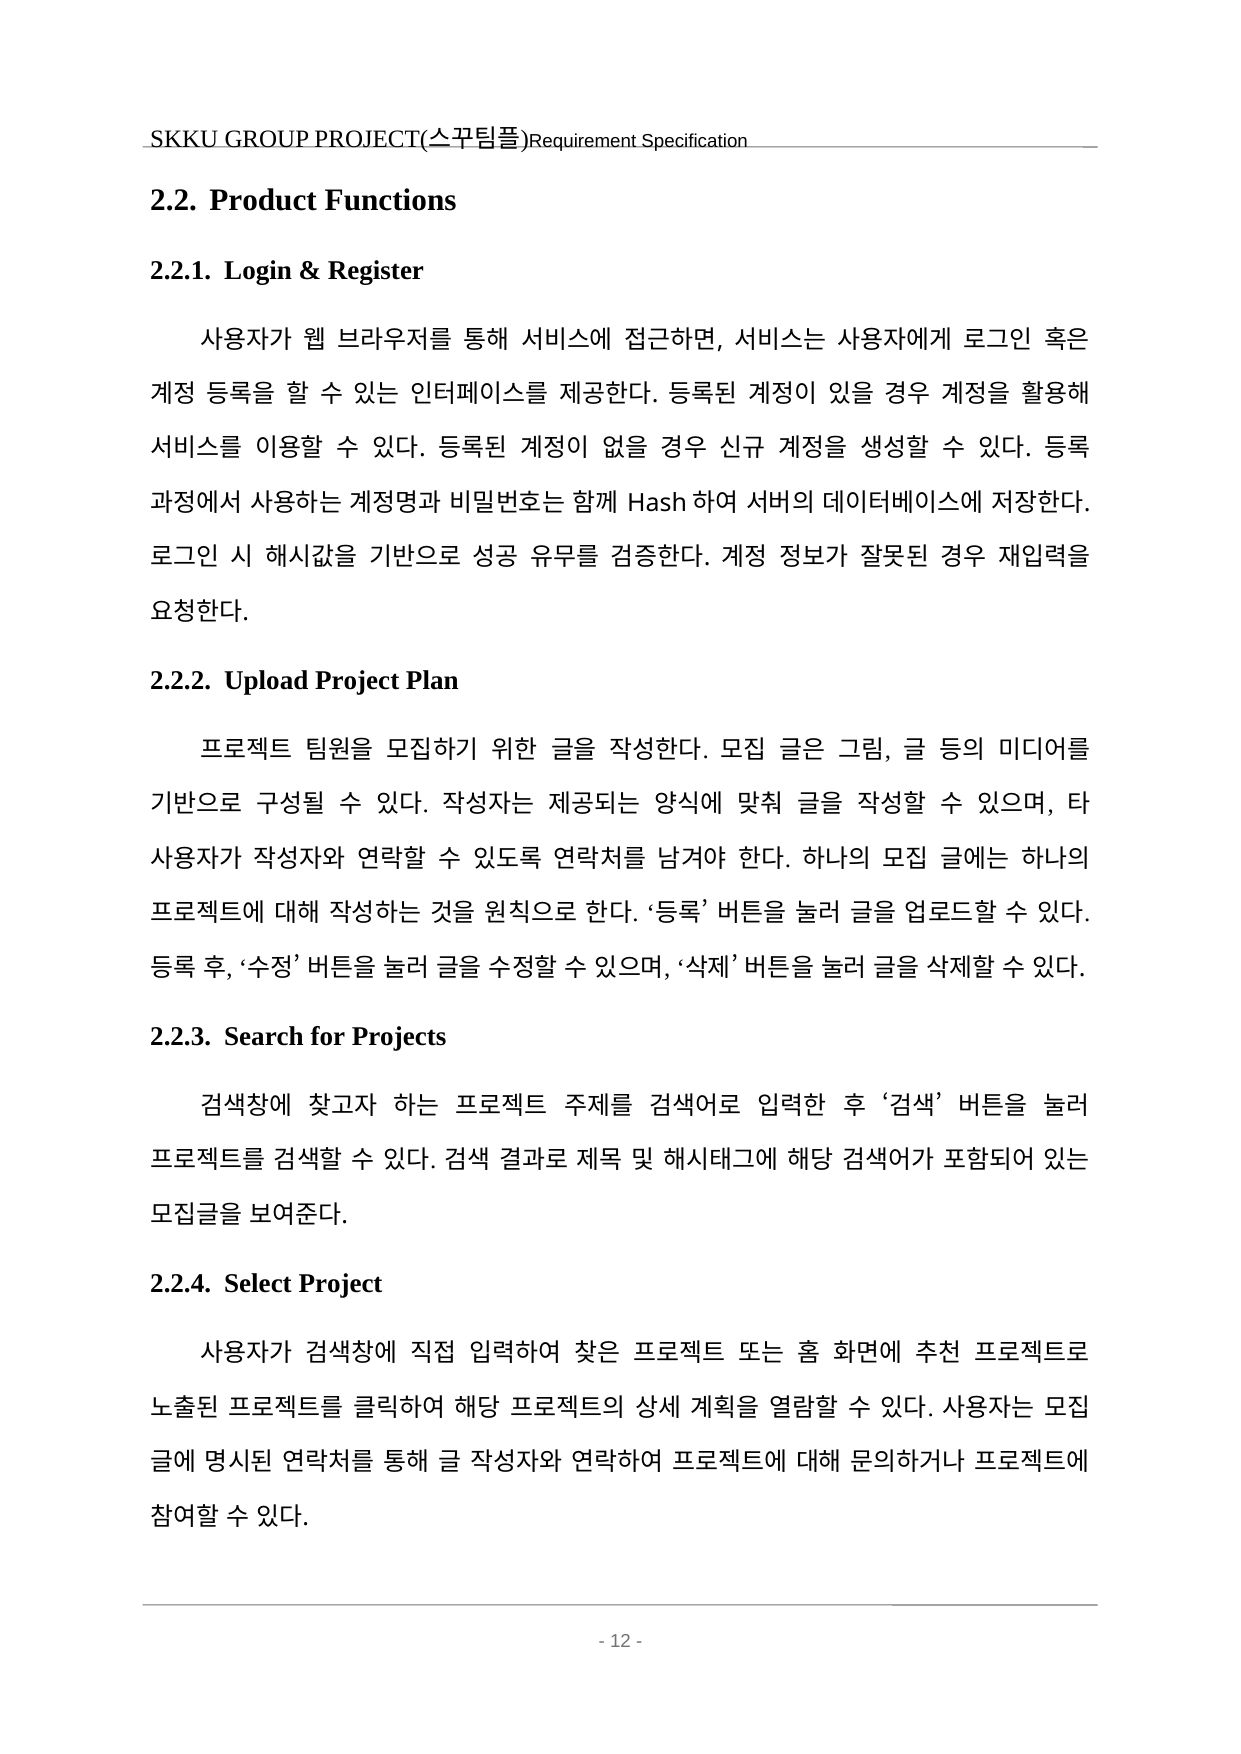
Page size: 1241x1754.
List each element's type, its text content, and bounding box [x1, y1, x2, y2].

list Search for Projects [150, 1020, 1090, 1051]
list Select Project [150, 1267, 1090, 1299]
text 사용자가 검색창에 직접 입력하여 찾은 프로젝트 또는 홈 화면에 추천 프로젝트로 노출된 프로젝트를 클릭하여 해당 프로젝트의 상세 계획을 열람할 수 있다. 사용자는 모집 글에 명시된 연락처를 통해 글 작성자와 연락하여 프로젝트에 대해 문의하거나 프로젝트에 참여할 수 있다. [150, 1333, 1090, 1532]
list Product Functions [150, 181, 1090, 217]
list Login & Register [150, 254, 1090, 285]
list Upload Project Plan [150, 664, 1090, 695]
text 검색창에 찾고자 하는 프로젝트 주제를 검색어로 입력한 후 ‘검색’ 버튼을 눌러 프로젝트를 검색할 수 있다. 검색 결과로 제목 및 해시태그에 해당 검색어가 포함되어 있는 모집글을 보여준다. [150, 1086, 1090, 1231]
text 사용자가 웹 브라우저를 통해 서비스에 접근하면, 서비스는 사용자에게 로그인 혹은 계정 등록을 할 수 있는 인터페이스를 제공한다. 등록된 계정이 있을 경우 계정을 활용해 서비스를 이용할 수 있다. 등록된 계정이 없을 경우 신규 계정을 생성할 수 있다. 등록 과정에서 사용하는 계정명과 비밀번호는 함께 Hash하여 서버의 데이터베이스에 저장한다. 로그인 시 해시값을 기반으로 성공 유무를 검증한다. 계정 정보가 잘못된 경우 재입력을 요청한다. [150, 319, 1090, 627]
text 프로젝트 팀원을 모집하기 위한 글을 작성한다. 모집 글은 그림, 글 등의 미디어를 기반으로 구성될 수 있다. 작성자는 제공되는 양식에 맞춰 글을 작성할 수 있으며, 타 사용자가 작성자와 연락할 수 있도록 연락처를 남겨야 한다. 하나의 모집 글에는 하나의 프로젝트에 대해 작성하는 것을 원칙으로 한다. ‘등록’ 버튼을 눌러 글을 업로드할 수 있다. 등록 후, ‘수정’ 버튼을 눌러 글을 수정할 수 있으며, ‘삭제’ 버튼을 눌러 글을 삭제할 수 있다. [150, 729, 1090, 983]
